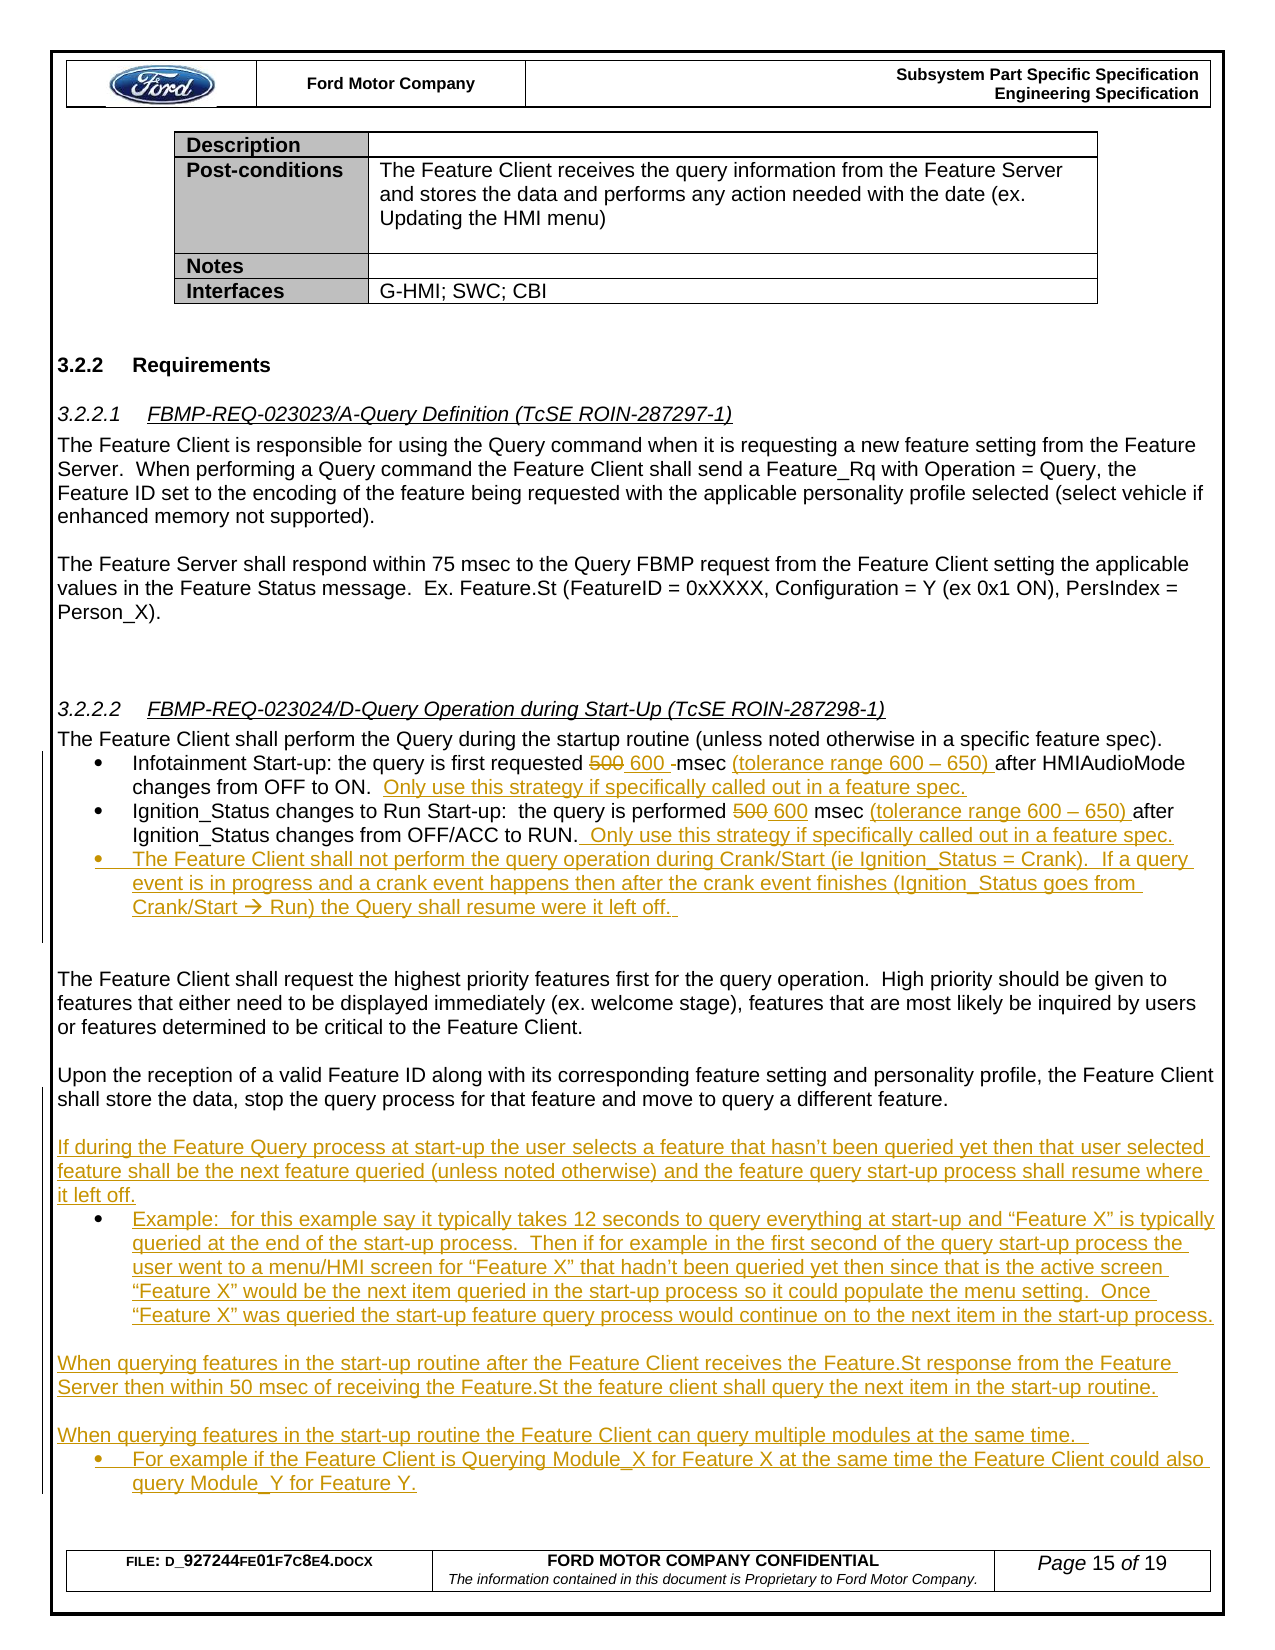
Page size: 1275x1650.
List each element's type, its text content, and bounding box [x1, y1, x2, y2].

table_cell Notes [175, 254, 368, 278]
text Upon the reception of a valid Feature ID along with its corresponding feature setting and personality profile, the Feature Client shall store the data, stop the query process for that feature and move to query a different feature. [57, 1063, 1215, 1111]
table_cell Interfaces [175, 279, 368, 303]
table_cell Post-conditions [175, 158, 368, 253]
list Infotainment Start-up: the query is first requested msec after HMIAudioMode changes from OFF to ON. [94, 751, 1215, 799]
text The Feature Client is responsible for using the Query command when it is requesting a new feature setting from the Feature Server. When performing a Query command the Feature Client shall send a Feature_Rq with Operation = Query, the Feature ID set to the encoding of the feature being requested with the applicable personality profile selected (select vehicle if enhanced memory not supported). [57, 432, 1215, 528]
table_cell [175, 133, 368, 156]
subtitle FBMP-REQ-023023/A-Query Definition (TcSE ROIN-287297-1) [57, 402, 1215, 426]
text The Feature Client shall perform the Query during the startup routine (unless noted otherwise in a specific feature spec). [57, 727, 1215, 751]
table_cell G-HMI; SWC; CBI [369, 279, 1097, 303]
subtitle Requirements [57, 353, 1215, 377]
list Ignition_Status changes to Run Start-up: the query is performed msec after Ignition_Status changes from OFF/ACC to RUN. [94, 799, 1215, 847]
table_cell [369, 133, 1097, 156]
table_cell [369, 254, 1097, 278]
text The Feature Client shall request the highest priority features first for the query operation. High priority should be given to features that either need to be displayed immediately (ex. welcome stage), features that are most likely be inquired by users or features determined to be critical to the Feature Client. [57, 967, 1215, 1039]
table_cell The Feature Client receives the query information from the Feature Server and stores the data and performs any action needed with the date (ex. Updating the HMI menu) [369, 158, 1097, 253]
picture [105, 61, 217, 107]
subtitle FBMP-REQ-023024/D-Query Operation during Start-Up (TcSE ROIN-287298-1) [57, 697, 1215, 721]
text The Feature Server shall respond within 75 msec to the Query FBMP request from the Feature Client setting the applicable values in the Feature Status message. Ex. Feature.St (FeatureID = 0xXXXX, Configuration = Y (ex 0x1 ON), PersIndex = Person_X). [57, 552, 1215, 624]
